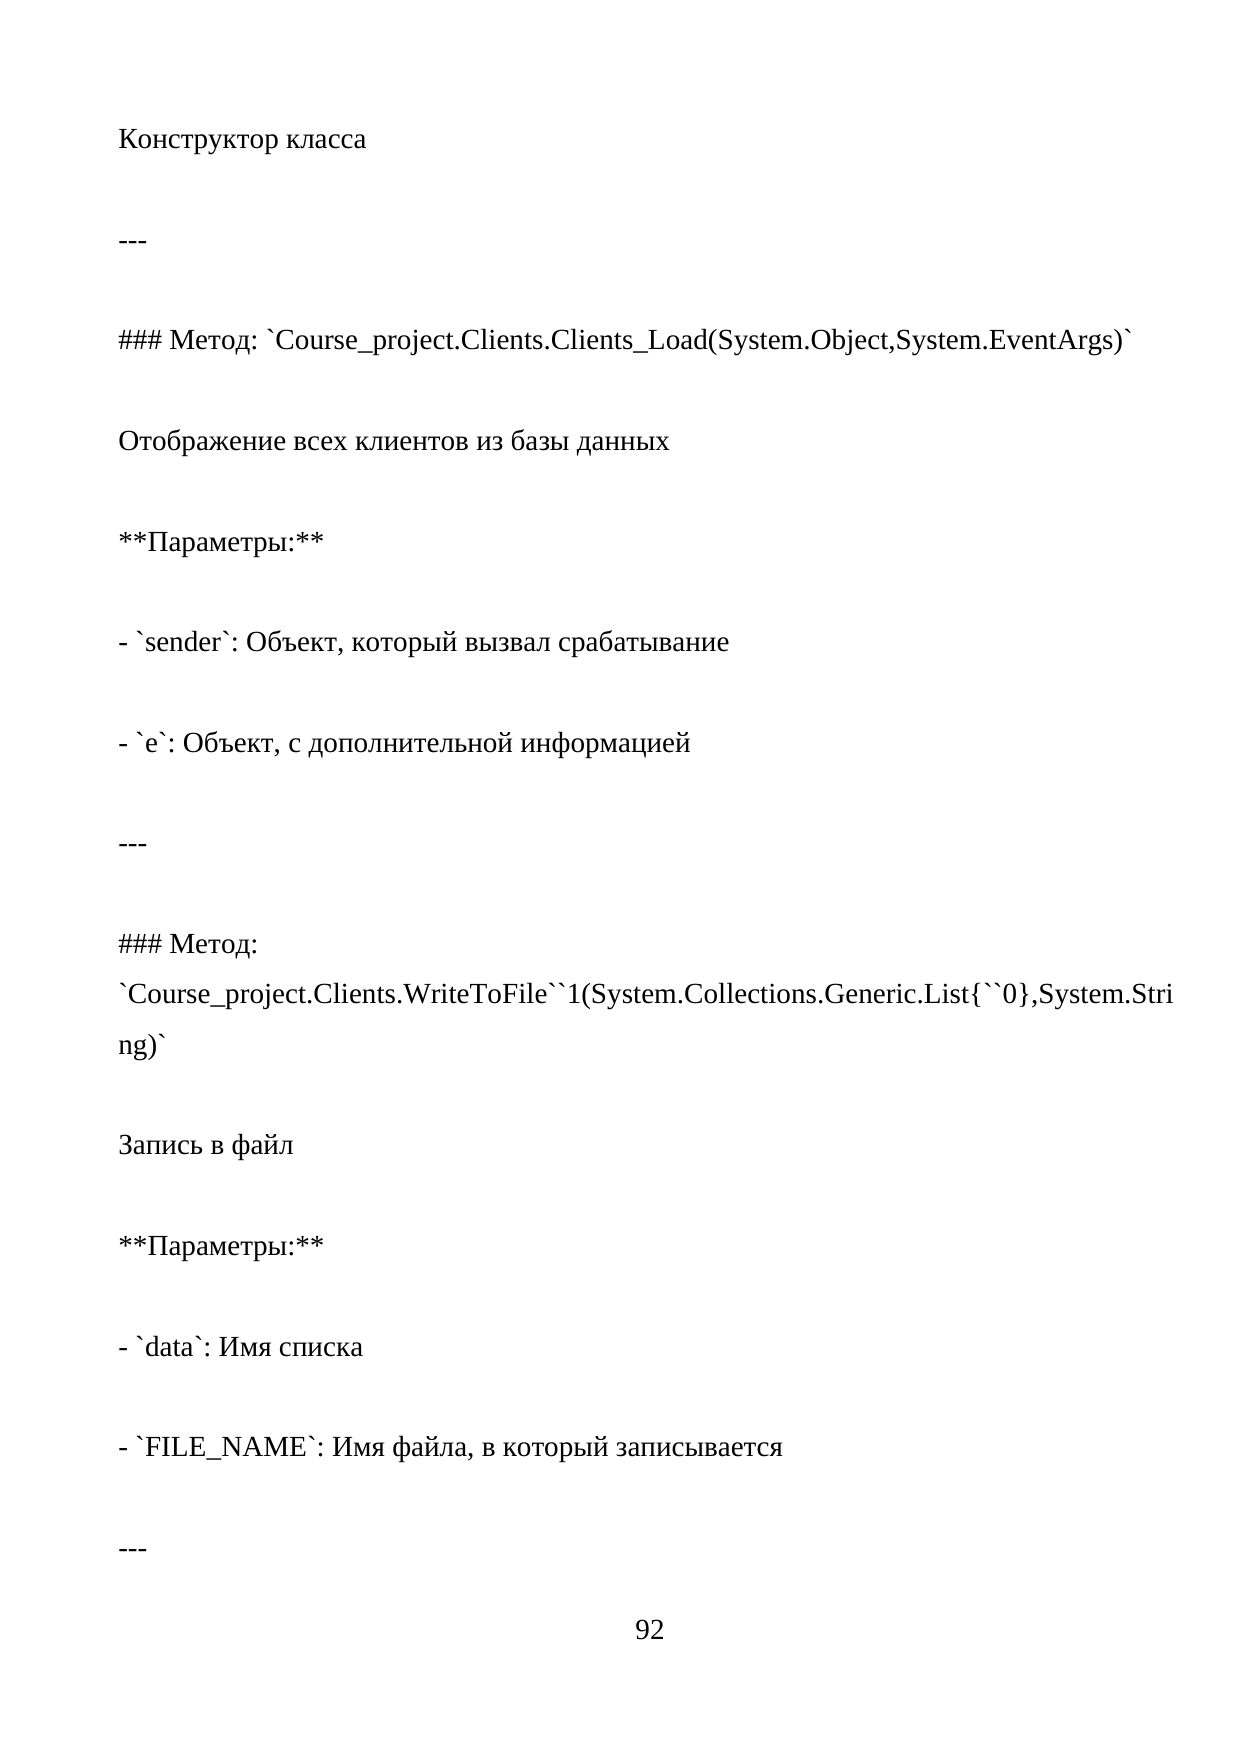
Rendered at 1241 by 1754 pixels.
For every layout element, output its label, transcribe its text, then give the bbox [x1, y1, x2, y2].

text ### Метод: `Course_project.Clients.WriteToFile``1(System.Collections.Generic.List{``0},System.String)` [118, 926, 1181, 1060]
text **Параметры:** [118, 524, 1181, 557]
text - `sender`: Объект, который вызвал срабатывание [118, 624, 1181, 658]
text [118, 1429, 1181, 1463]
text - `e`: Объект, с дополнительной информацией [118, 725, 1181, 758]
text Запись в файл [118, 1127, 1181, 1161]
text Конструктор класса [118, 121, 1181, 155]
text ### Метод: `Course_project.Clients.Clients_Load(System.Object,System.EventArgs)` [118, 322, 1181, 356]
text --- [118, 222, 1181, 255]
text --- [118, 826, 1181, 859]
text **Параметры:** [118, 1228, 1181, 1262]
text Отображение всех клиентов из базы данных [118, 423, 1181, 457]
text --- [118, 1530, 1181, 1563]
text - `data`: Имя списка [118, 1329, 1181, 1362]
